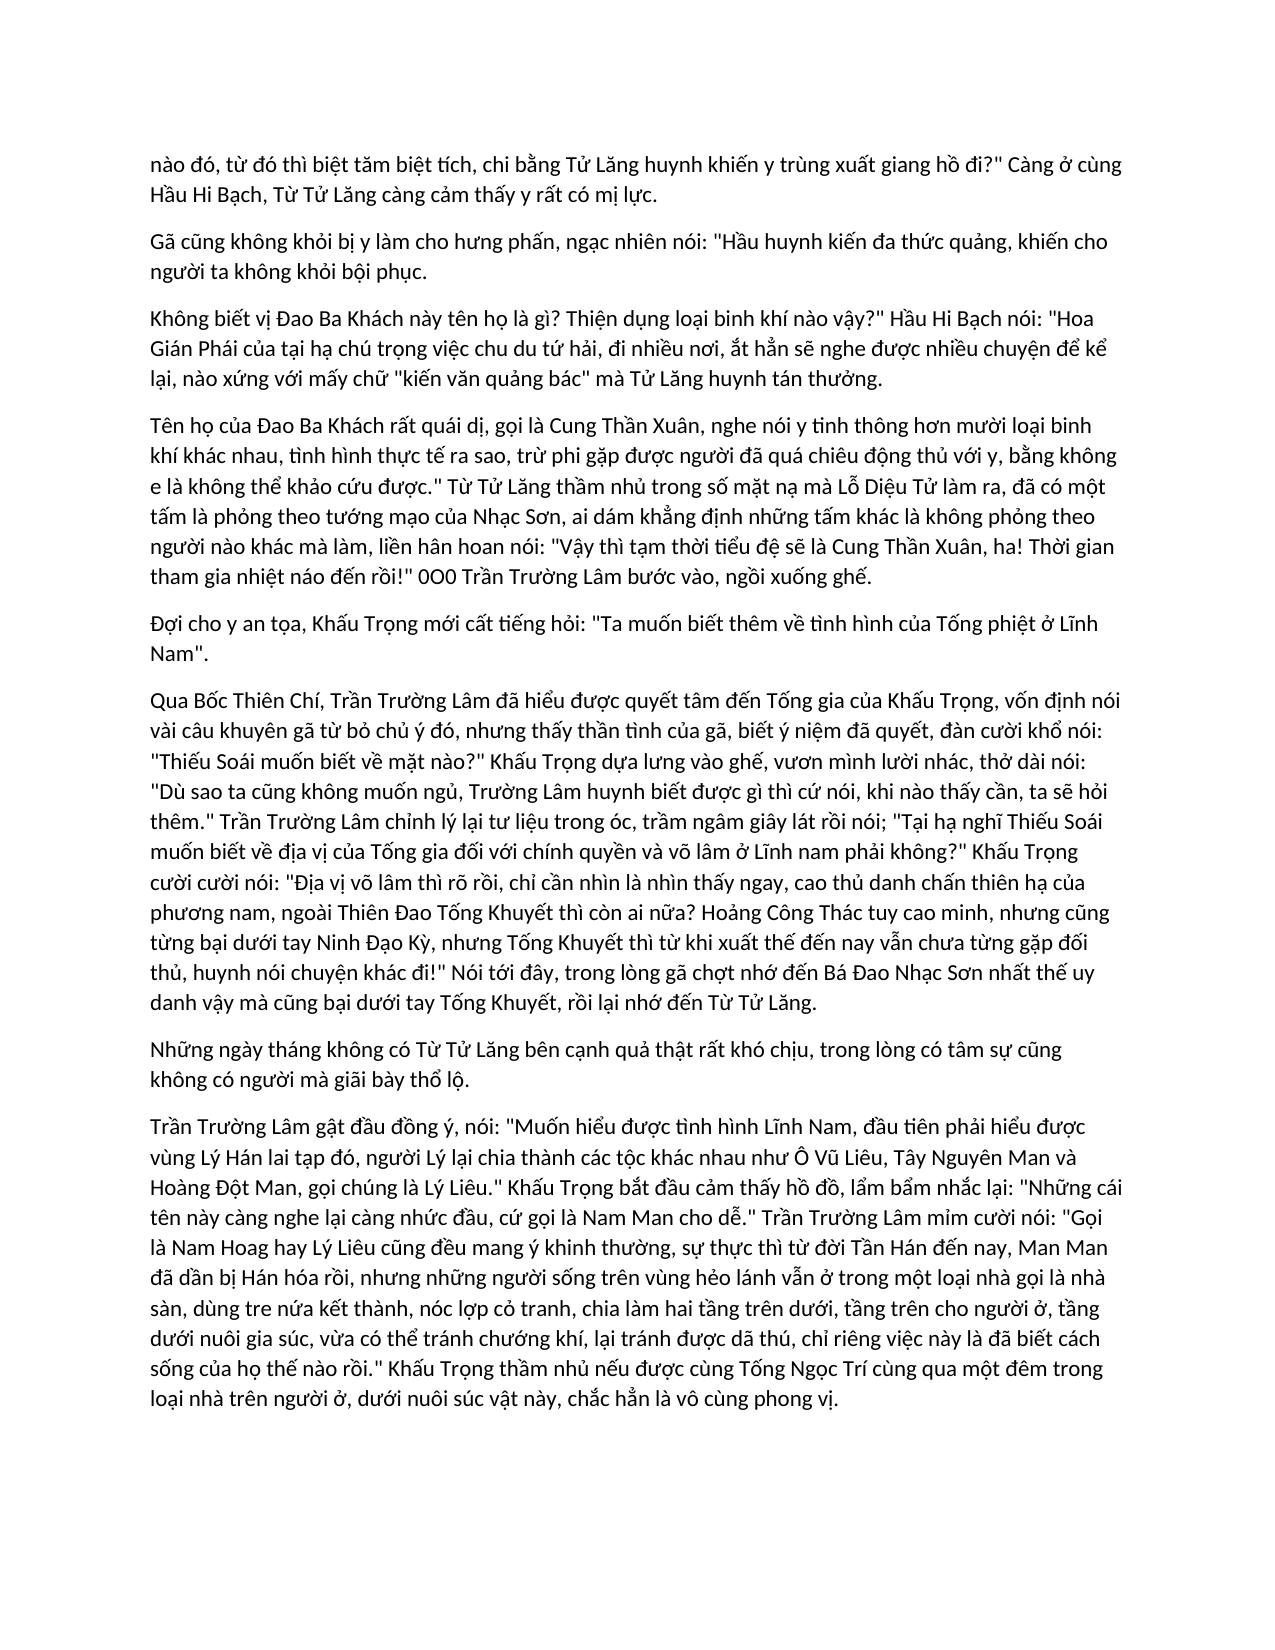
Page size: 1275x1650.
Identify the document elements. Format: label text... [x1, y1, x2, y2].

text Trần Trường Lâm gật đầu đồng ý, nói: "Muốn hiểu được tình hình Lĩnh Nam, đầu tiên phải hiểu được vùng Lý Hán lai tạp đó, người Lý lại chia thành các tộc khác nhau như Ô Vũ Liêu, Tây Nguyên Man và Hoàng Đột Man, gọi chúng là Lý Liêu." Khấu Trọng bắt đầu cảm thấy hồ đồ, lẩm bẩm nhắc lại: "Những cái tên này càng nghe lại càng nhức đầu, cứ gọi là Nam Man cho dễ." Trần Trường Lâm mỉm cười nói: "Gọi là Nam Hoag hay Lý Liêu cũng đều mang ý khinh thường, sự thực thì từ đời Tần Hán đến nay, Man Man đã dần bị Hán hóa rồi, nhưng những người sống trên vùng hẻo lánh vẫn ở trong một loại nhà gọi là nhà sàn, dùng tre nứa kết thành, nóc lợp cỏ tranh, chia làm hai tầng trên dưới, tầng trên cho người ở, tầng dưới nuôi gia súc, vừa có thể tránh chướng khí, lại tránh được dã thú, chỉ riêng việc này là đã biết cách sống của họ thế nào rồi." Khấu Trọng thầm nhủ nếu được cùng Tống Ngọc Trí cùng qua một đêm trong loại nhà trên người ở, dưới nuôi súc vật này, chắc hẳn là vô cùng phong vị. [150, 1112, 1125, 1412]
text Qua Bốc Thiên Chí, Trần Trường Lâm đã hiểu được quyết tâm đến Tống gia của Khấu Trọng, vốn định nói vài câu khuyên gã từ bỏ chủ ý đó, nhưng thấy thần tình của gã, biết ý niệm đã quyết, đàn cười khổ nói: "Thiếu Soái muốn biết về mặt nào?" Khấu Trọng dựa lưng vào ghế, vươn mình lười nhác, thở dài nói: "Dù sao ta cũng không muốn ngủ, Trường Lâm huynh biết được gì thì cứ nói, khi nào thấy cần, ta sẽ hỏi thêm." Trần Trường Lâm chỉnh lý lại tư liệu trong óc, trầm ngâm giây lát rồi nói; "Tại hạ nghĩ Thiếu Soái muốn biết về địa vị của Tống gia đối với chính quyền và võ lâm ở Lĩnh nam phải không?" Khấu Trọng cười cười nói: "Địa vị võ lâm thì rõ rồi, chỉ cần nhìn là nhìn thấy ngay, cao thủ danh chấn thiên hạ của phương nam, ngoài Thiên Đao Tống Khuyết thì còn ai nữa? Hoảng Công Thác tuy cao minh, nhưng cũng từng bại dưới tay Ninh Đạo Kỳ, nhưng Tống Khuyết thì từ khi xuất thế đến nay vẫn chưa từng gặp đối thủ, huynh nói chuyện khác đi!" Nói tới đây, trong lòng gã chợt nhớ đến Bá Đao Nhạc Sơn nhất thế uy danh vậy mà cũng bại dưới tay Tống Khuyết, rồi lại nhớ đến Từ Tử Lăng. [150, 686, 1125, 1017]
text Gã cũng không khỏi bị y làm cho hưng phấn, ngạc nhiên nói: "Hầu huynh kiến đa thức quảng, khiến cho người ta không khỏi bội phục. [150, 227, 1125, 285]
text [150, 150, 1125, 208]
text Không biết vị Đao Ba Khách này tên họ là gì? Thiện dụng loại binh khí nào vậy?" Hầu Hi Bạch nói: "Hoa Gián Phái của tại hạ chú trọng việc chu du tứ hải, đi nhiều nơi, ắt hẳn sẽ nghe được nhiều chuyện để kể lại, nào xứng với mấy chữ "kiến văn quảng bác" mà Tử Lăng huynh tán thưởng. [150, 304, 1125, 393]
text Đợi cho y an tọa, Khấu Trọng mới cất tiếng hỏi: "Ta muốn biết thêm về tình hình của Tống phiệt ở Lĩnh Nam". [150, 609, 1125, 668]
text Tên họ của Đao Ba Khách rất quái dị, gọi là Cung Thần Xuân, nghe nói y tinh thông hơn mười loại binh khí khác nhau, tình hình thực tế ra sao, trừ phi gặp được người đã quá chiêu động thủ với y, bằng không e là không thể khảo cứu được." Từ Tử Lăng thầm nhủ trong số mặt nạ mà Lỗ Diệu Tử làm ra, đã có một tấm là phỏng theo tướng mạo của Nhạc Sơn, ai dám khẳng định những tấm khác là không phỏng theo người nào khác mà làm, liền hân hoan nói: "Vậy thì tạm thời tiểu đệ sẽ là Cung Thần Xuân, ha! Thời gian tham gia nhiệt náo đến rồi!" 0O0 Trần Trường Lâm bước vào, ngồi xuống ghế. [150, 411, 1125, 591]
text Những ngày tháng không có Từ Tử Lăng bên cạnh quả thật rất khó chịu, trong lòng có tâm sự cũng không có người mà giãi bày thổ lộ. [150, 1035, 1125, 1094]
